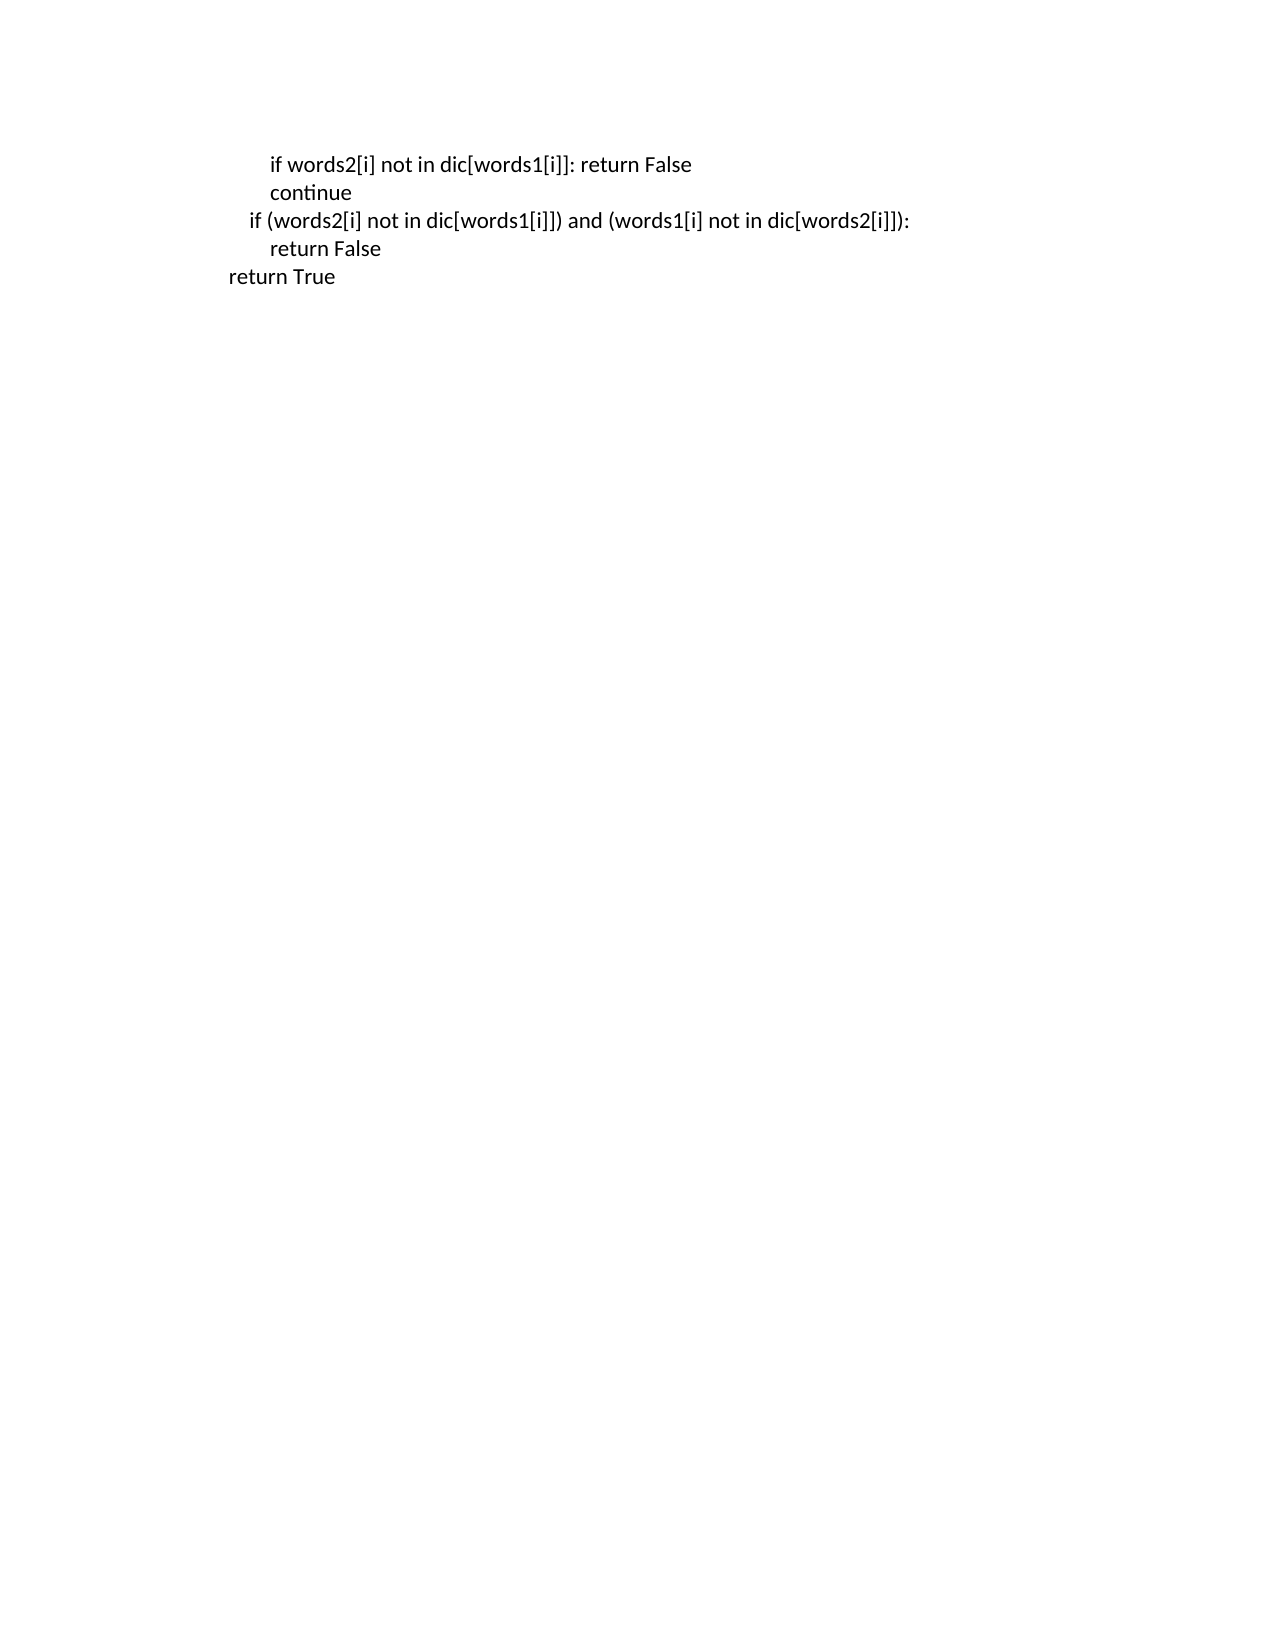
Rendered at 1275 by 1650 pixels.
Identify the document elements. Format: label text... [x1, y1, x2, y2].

text if (words2[i] not in dic[words1[i]]) and (words1[i] not in dic[words2[i]]): [187, 206, 1087, 234]
text return False [187, 234, 1087, 262]
text continue [187, 178, 1087, 206]
text if words2[i] not in dic[words1[i]]: return False [187, 150, 1087, 178]
text return True [187, 262, 1087, 290]
